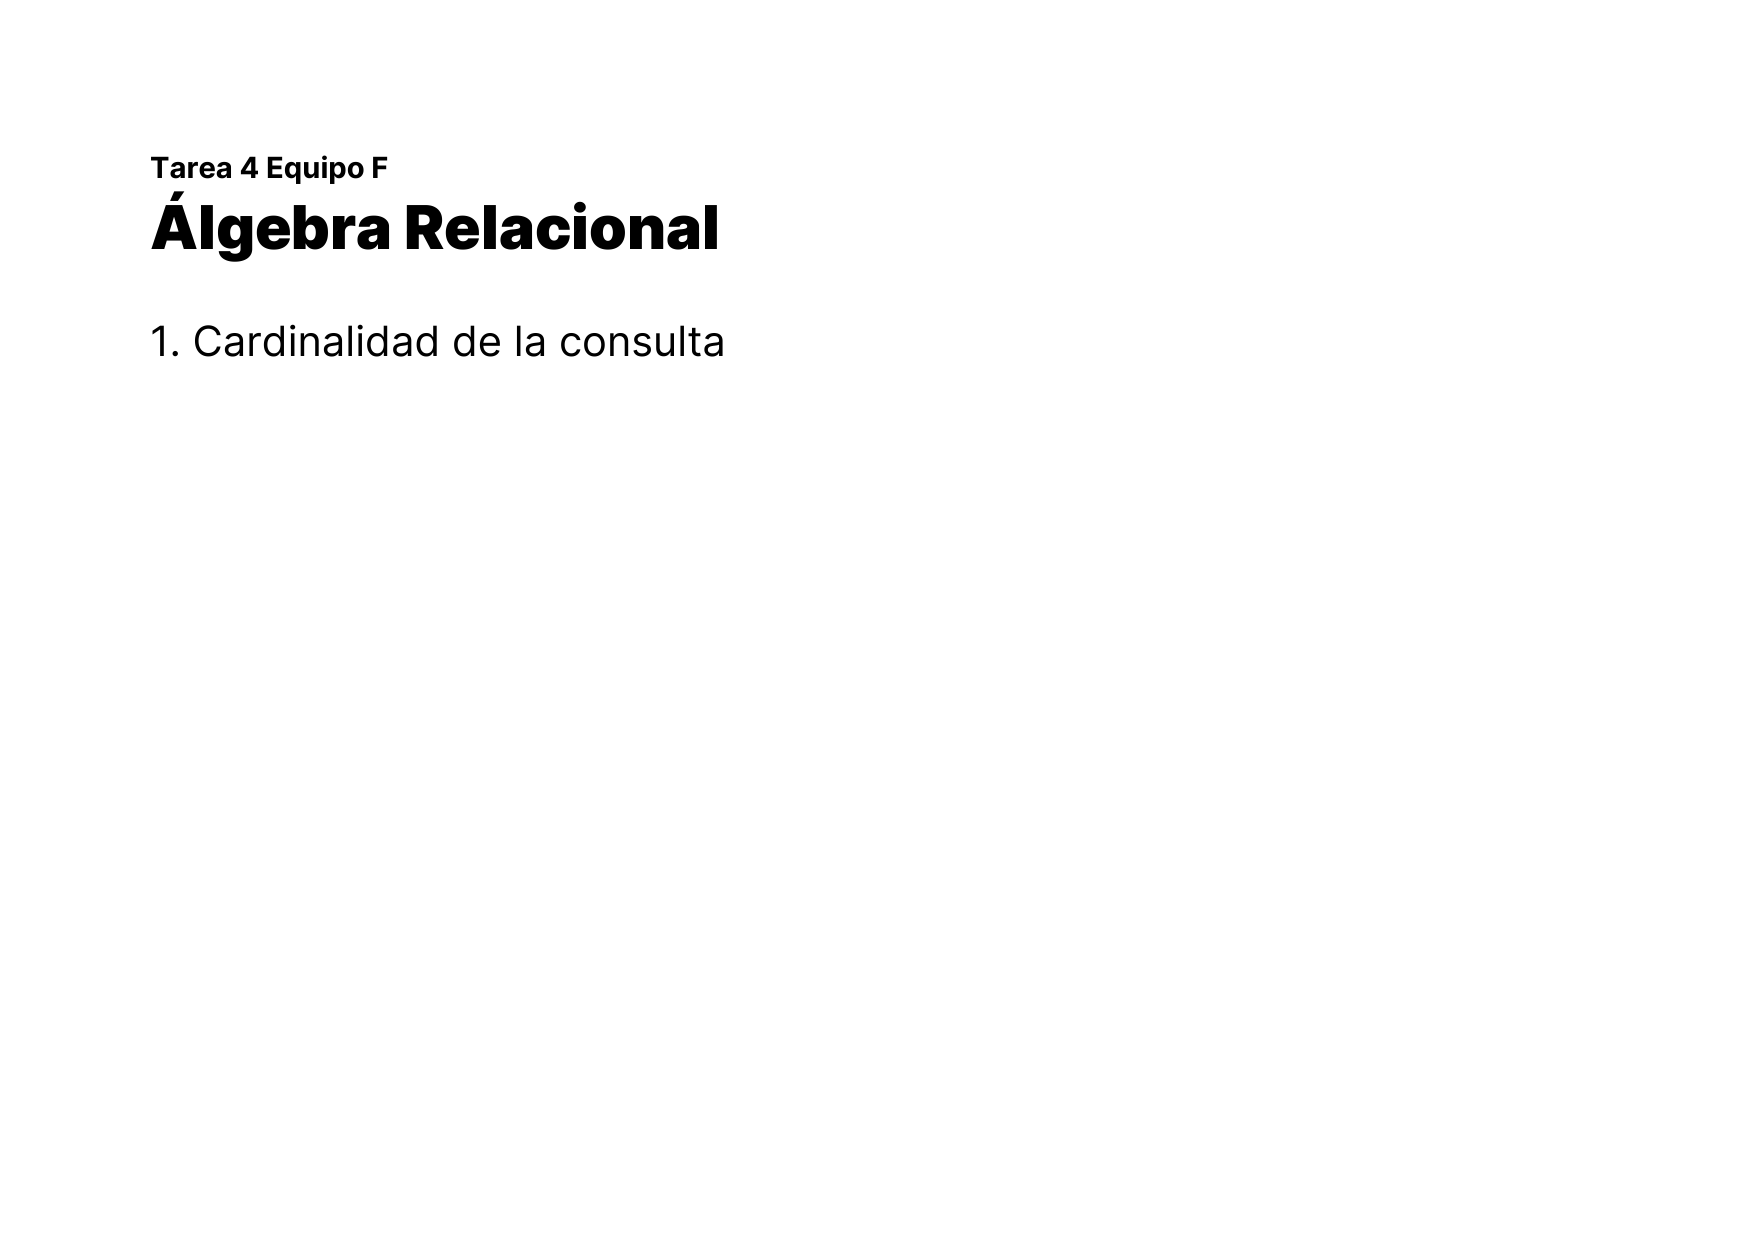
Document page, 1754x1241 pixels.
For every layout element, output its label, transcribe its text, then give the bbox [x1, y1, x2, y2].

title Álgebra Relacional [150, 191, 1604, 264]
text Tarea 4 Equipo F [150, 150, 1604, 185]
subtitle 1. Cardinalidad de la consulta [150, 316, 1604, 367]
